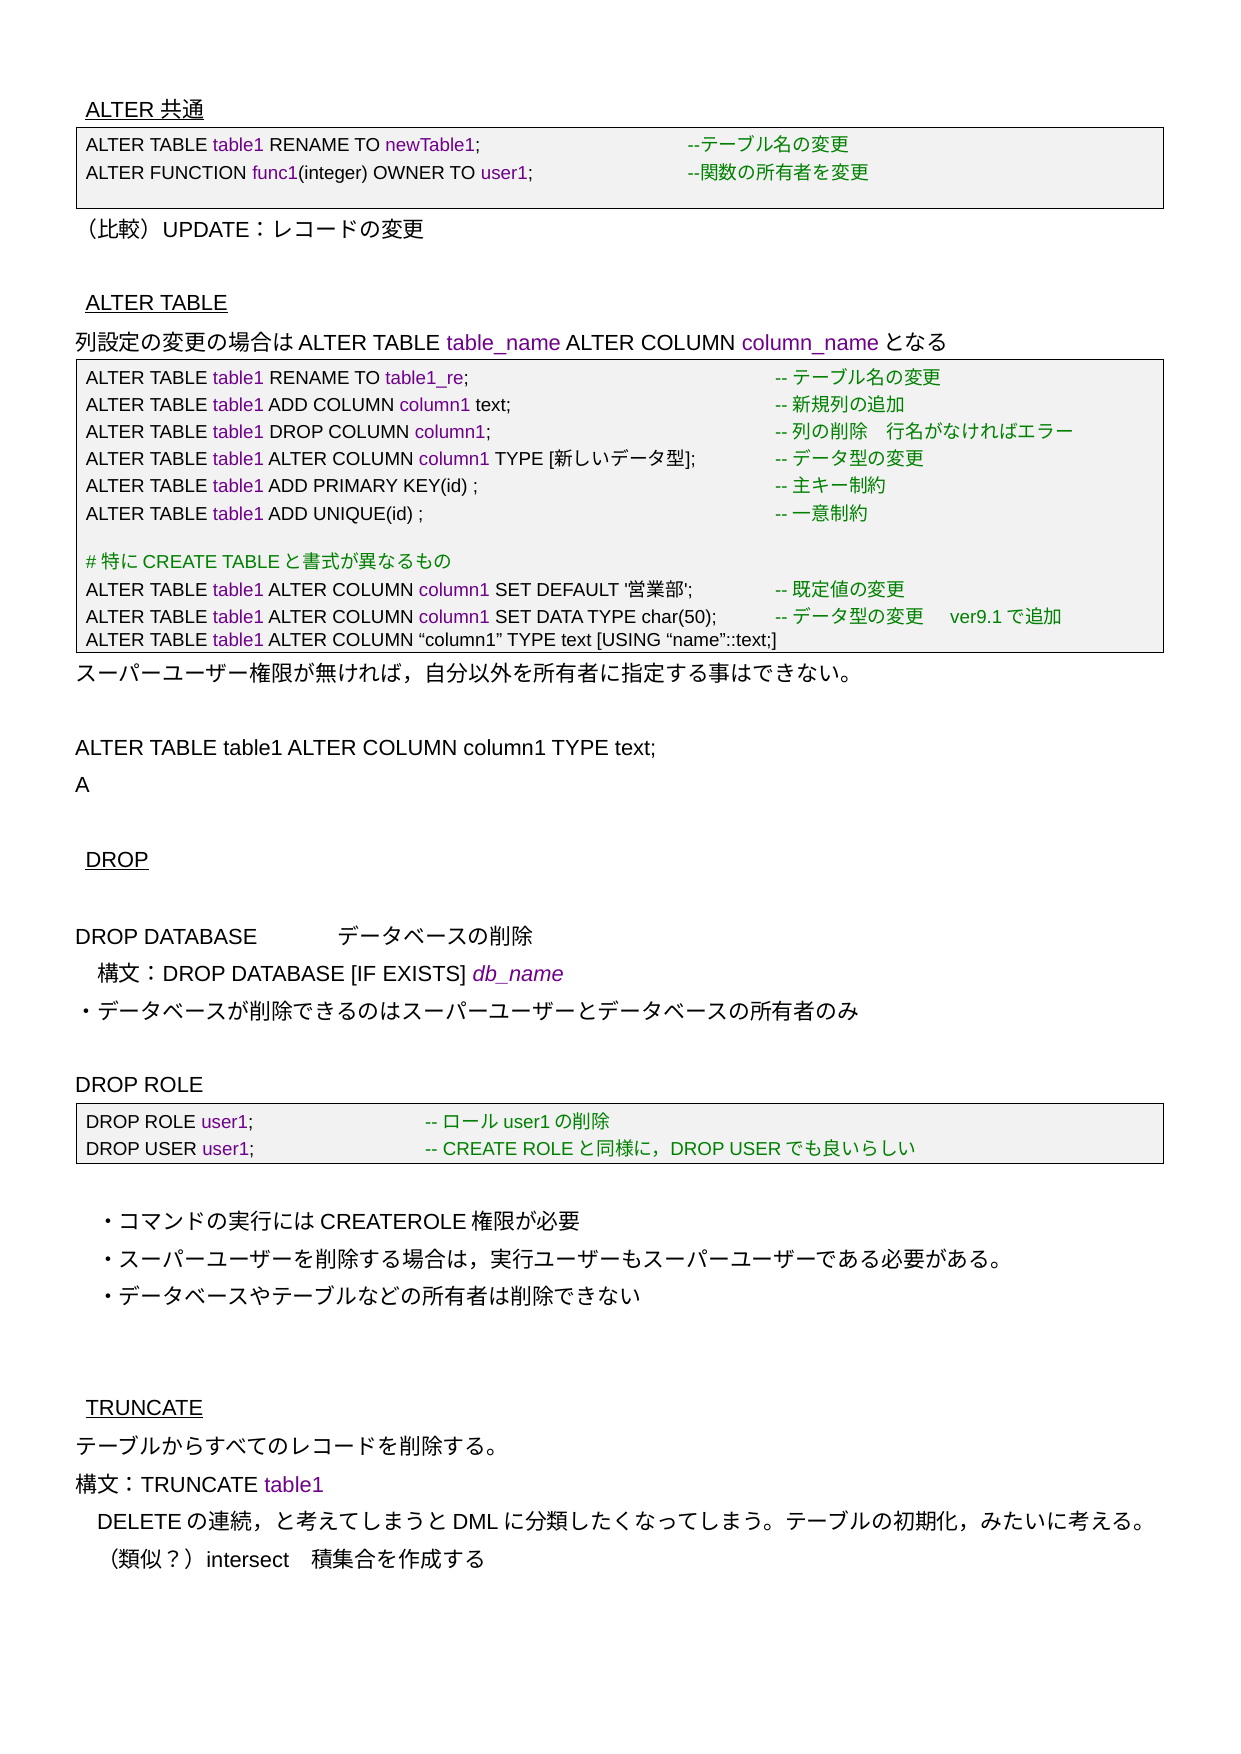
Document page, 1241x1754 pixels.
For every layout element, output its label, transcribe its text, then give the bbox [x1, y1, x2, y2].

text DROP USER user1; -- CREATE ROLEと同様に，DROP USERでも良いらしい [77, 1130, 1163, 1163]
text ALTER TABLE table1 ALTER COLUMN column1 SET DATA TYPE char(50); -- データ型の変更 ver9.1で追加 [77, 598, 1163, 625]
text 構文：TRUNCATE table1 [75, 1464, 1165, 1501]
text # 特にCREATE TABLEと書式が異なるもの [77, 544, 1163, 571]
text ALTER FUNCTION func1(integer) OWNER TO user1; --関数の所有者を変更 [77, 154, 1163, 181]
text DELETEの連続，と考えてしまうとDMLに分類したくなってしまう。テーブルの初期化，みたいに考える。 [97, 1501, 1165, 1539]
text DROP DATABASE データベースの削除 [75, 916, 1165, 953]
text ALTER TABLE table1 ALTER COLUMN column1 TYPE [新しいデータ型]; -- データ型の変更 [77, 441, 1163, 468]
text ・コマンドの実行にはCREATEROLE権限が必要 [97, 1201, 1165, 1239]
subtitle DROP [85, 841, 1155, 878]
subtitle ALTER 共通 [85, 89, 1155, 127]
text A [75, 766, 1165, 803]
subtitle TRUNCATE [85, 1389, 1155, 1426]
text DROP ROLE [75, 1066, 1165, 1103]
text ・データベースやテーブルなどの所有者は削除できない [97, 1276, 1165, 1314]
text （比較）UPDATE：レコードの変更 [75, 209, 1165, 247]
text DROP ROLE user1; -- ロール user1の削除 [77, 1104, 1163, 1130]
text ALTER TABLE table1 ADD UNIQUE(id) ; -- 一意制約 [77, 495, 1163, 522]
text ・データベースが削除できるのはスーパーユーザーとデータベースの所有者のみ [75, 991, 1165, 1028]
text ALTER TABLE table1 ADD COLUMN column1 text; -- 新規列の追加 [77, 386, 1163, 413]
text ALTER TABLE table1 ALTER COLUMN column1 TYPE text; [75, 728, 1165, 766]
subtitle ALTER TABLE [85, 284, 1155, 322]
text 構文：DROP DATABASE [IF EXISTS] db_name [97, 953, 1165, 991]
text ALTER TABLE table1 DROP COLUMN column1; -- 列の削除 行名がなければエラー [77, 413, 1163, 441]
text （類似？）intersect 積集合を作成する [97, 1539, 1165, 1576]
text テーブルからすべてのレコードを削除する。 [75, 1426, 1165, 1464]
text 列設定の変更の場合はALTER TABLE table_name ALTER COLUMN column_nameとなる [75, 322, 1165, 359]
text スーパーユーザー権限が無ければ，自分以外を所有者に指定する事はできない。 [75, 653, 1165, 691]
text ALTER TABLE table1 RENAME TO newTable1; --テーブル名の変更 [77, 128, 1163, 154]
text ALTER TABLE table1 ALTER COLUMN “column1” TYPE text [USING “name”::text;] [77, 625, 1163, 652]
text ALTER TABLE table1 ALTER COLUMN column1 SET DEFAULT '営業部'; -- 既定値の変更 [77, 571, 1163, 598]
text ALTER TABLE table1 RENAME TO table1_re; -- テーブル名の変更 [77, 360, 1163, 386]
text ・スーパーユーザーを削除する場合は，実行ユーザーもスーパーユーザーである必要がある。 [97, 1239, 1165, 1276]
text ALTER TABLE table1 ADD PRIMARY KEY(id) ; -- 主キー制約 [77, 468, 1163, 495]
